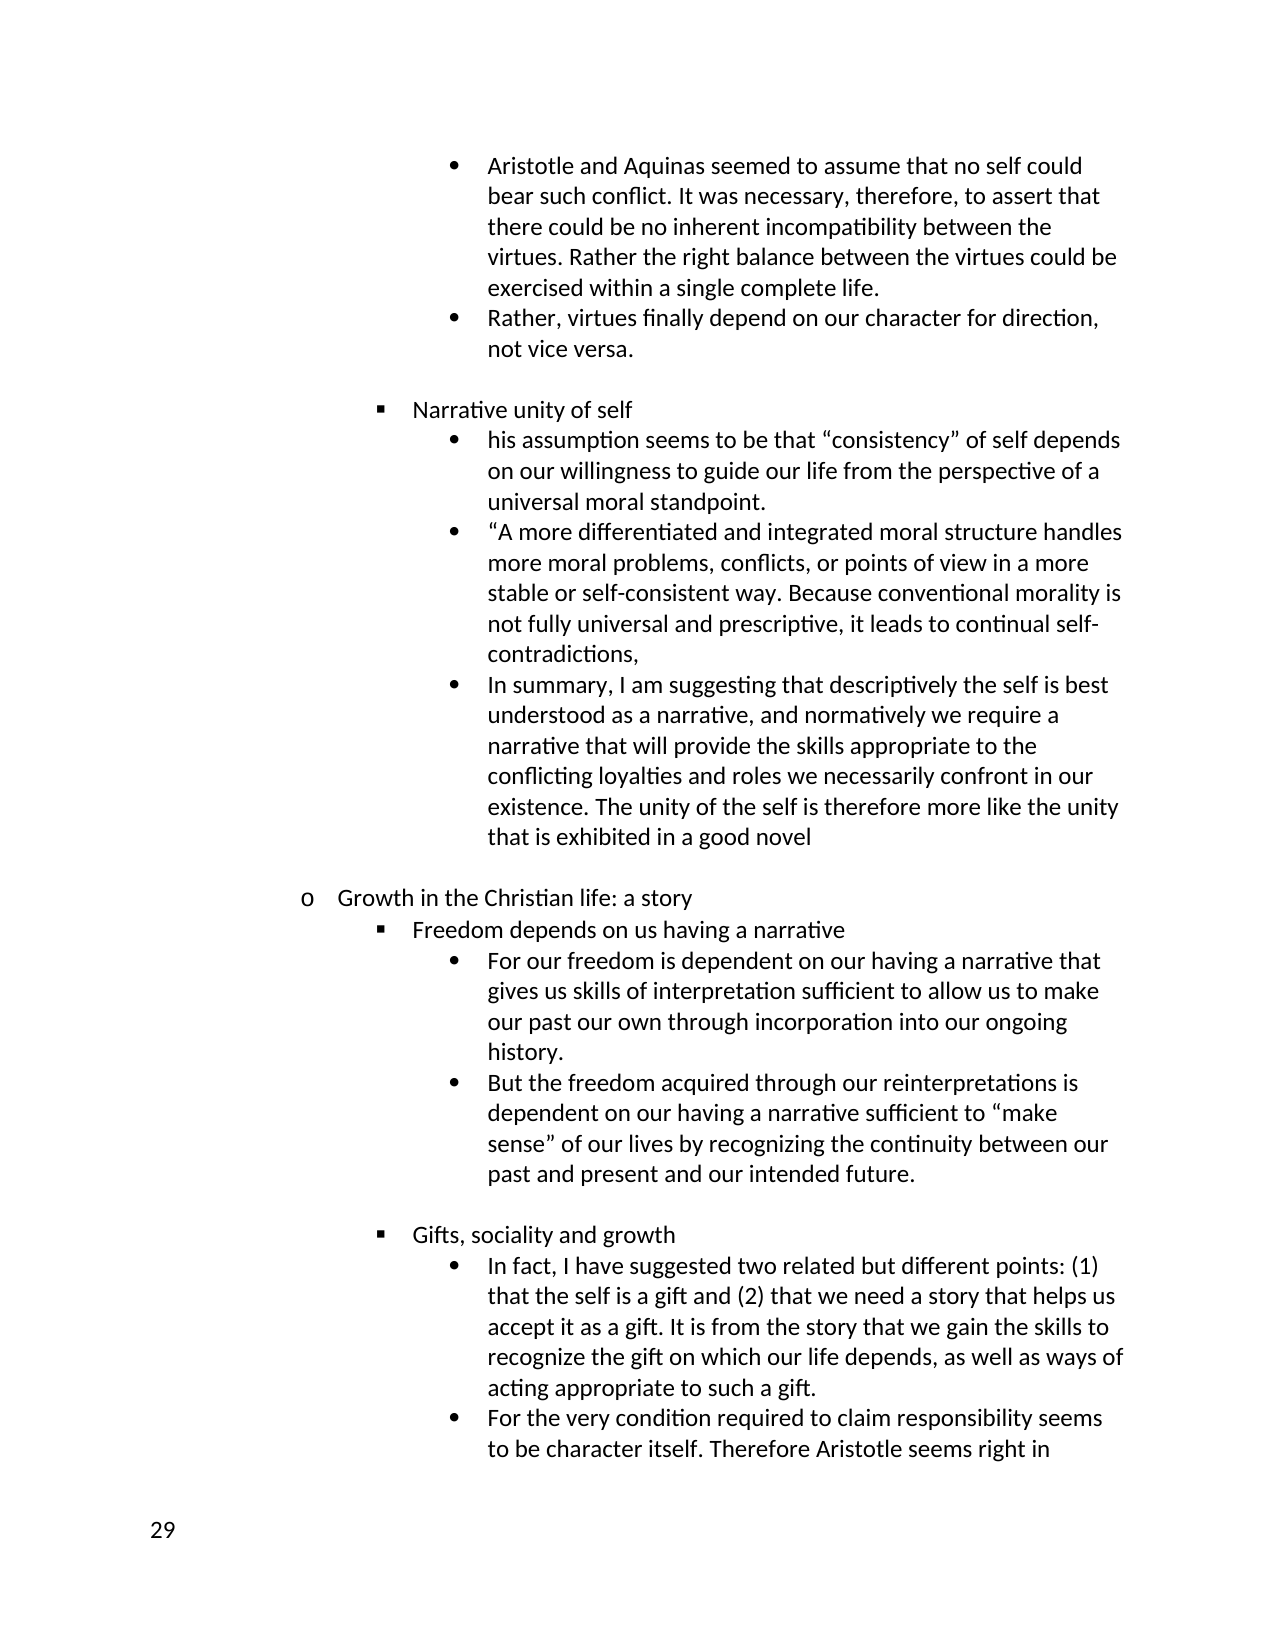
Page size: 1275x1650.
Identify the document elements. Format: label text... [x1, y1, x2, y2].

list Aristotle and Aquinas seemed to assume that no self could bear such conflict. It was necessary, therefore, to assert that there could be no inherent incompatibility between the virtues. Rather the right balance between the virtues could be exercised within a single complete life. [450, 150, 1125, 303]
list But the freedom acquired through our reinterpretations is dependent on our having a narrative sufficient to “make sense” of our lives by recognizing the continuity between our past and present ﻿and our intended future. [450, 1067, 1125, 1189]
list ﻿his assumption seems to be that “consistency” of self depends on our willingness to guide our life from the perspective of a universal moral standpoint. [450, 425, 1125, 516]
list ﻿Rather, virtues finally depend on our character for direction, not vice versa. [450, 303, 1125, 364]
list ﻿Freedom depends on us having a narrative [375, 914, 1125, 945]
list ﻿In summary, I am suggesting that descriptively the self is best understood as a narrative, and normatively we require a narrative that will provide the skills appropriate to the conflicting loyalties and roles we necessarily confront in our existence. The unity of the self is therefore more like the unity that is exhibited in a good novel [450, 669, 1125, 852]
list Gifts, sociality and growth [375, 1219, 1125, 1250]
list ﻿In fact, I have suggested two related but different points: (1) that the self is a gift and (2) that we need a story that helps us accept it as a gift. It is from the story that we gain the skills to recognize the gift on which our life depends, as well as ways of acting appropriate to such a gift. [450, 1250, 1125, 1403]
list Growth in the Christian life: a story [300, 882, 1125, 914]
list Narrative unity of self [375, 394, 1125, 425]
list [450, 1403, 1125, 1464]
list “A more differentiated and integrated moral structure handles more moral problems, conflicts, or points of view in a more stable or self-consistent way. Because conventional morality is not fully universal and prescriptive, it leads to continual self-contradictions, [450, 516, 1125, 669]
list For our freedom is dependent on our having a narrative that gives us skills of interpretation sufficient to allow us to make our past our own through incorporation into our ongoing history. [450, 945, 1125, 1067]
